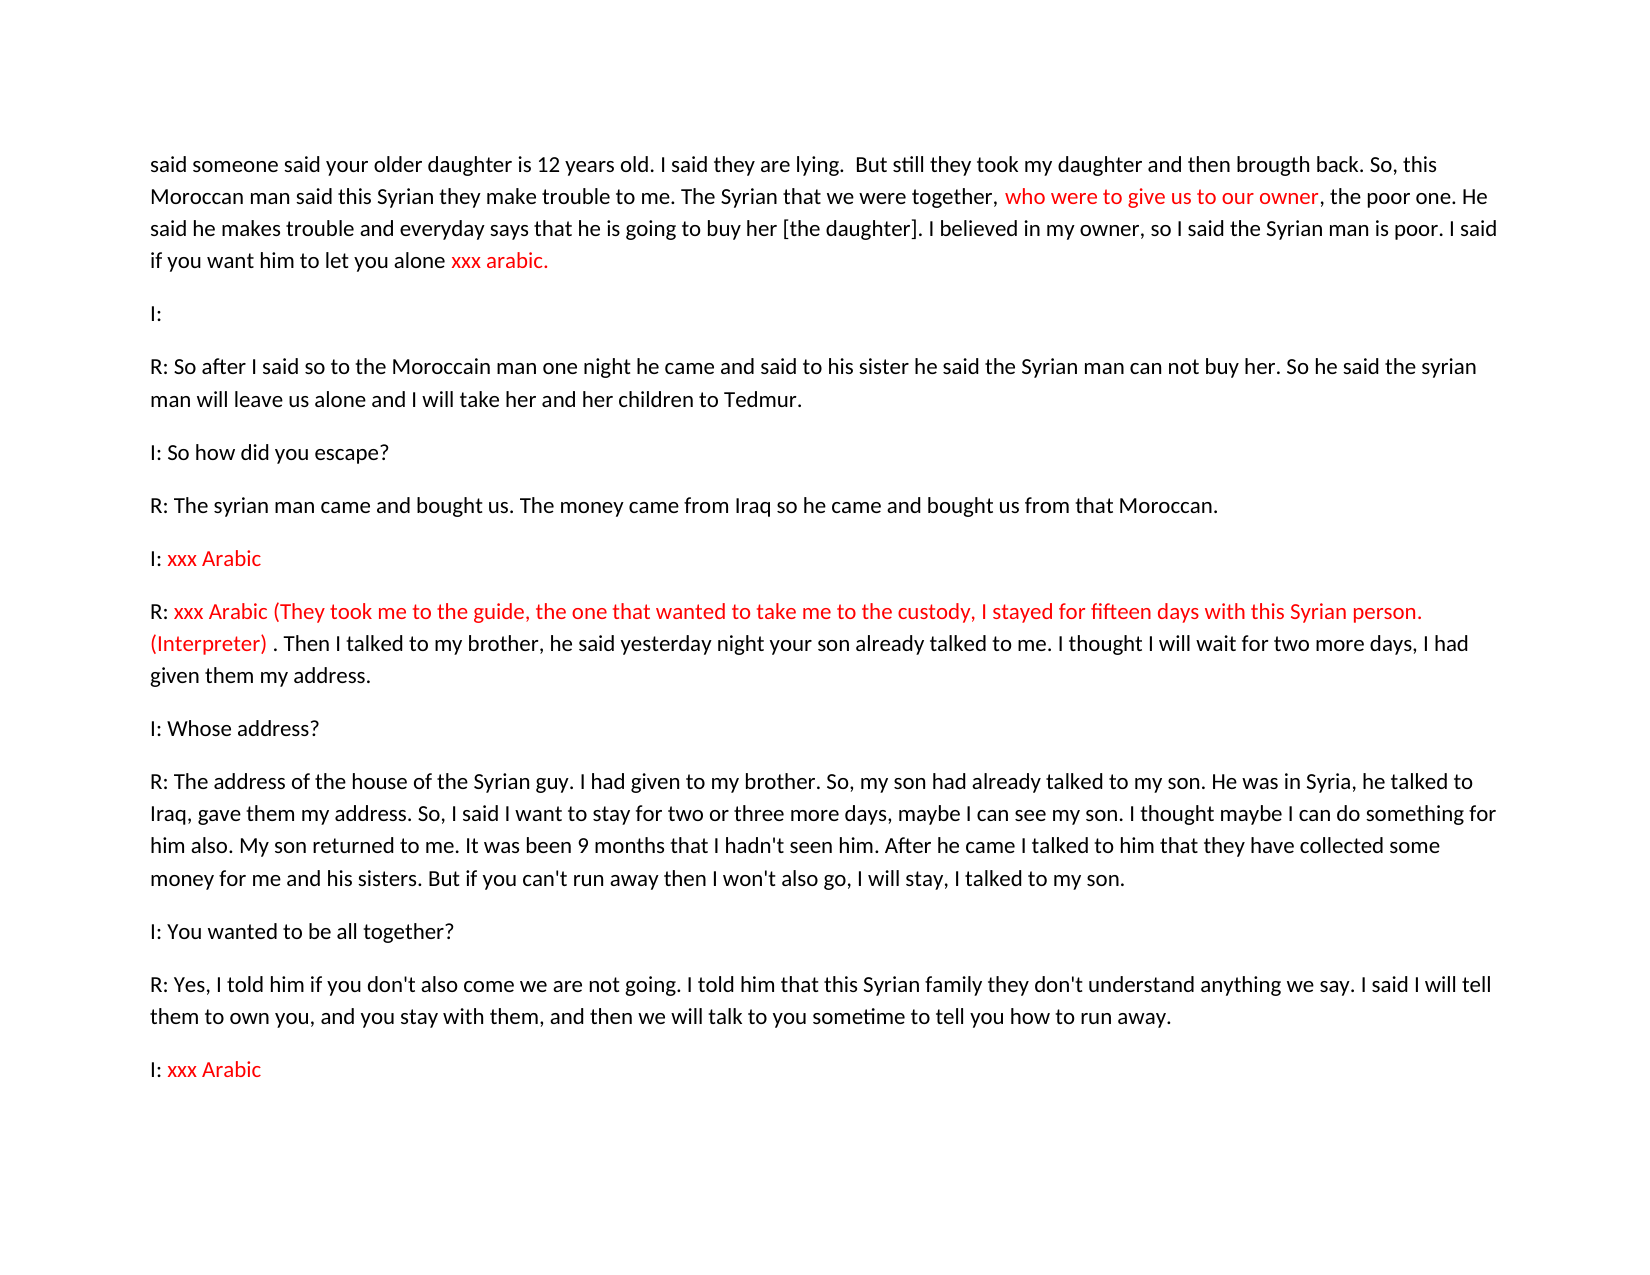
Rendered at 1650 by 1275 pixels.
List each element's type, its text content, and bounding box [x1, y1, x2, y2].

text R: Yes, I told him if you don't also come we are not going. I told him that this Syrian family they don't understand anything we say. I said I will tell them to own you, and you stay with them, and then we will talk to you sometime to tell you how to run away. [150, 970, 1500, 1030]
text I: You wanted to be all together? [150, 917, 1500, 945]
text R: The syrian man came and bought us. The money came from Iraq so he came and bought us from that Moroccan. [150, 491, 1500, 519]
text I: xxx Arabic [150, 1055, 1500, 1083]
text R: xxx Arabic (They took me to the guide, the one that wanted to take me to the custody, I stayed for fifteen days with this Syrian person. (Interpreter) . Then I talked to my brother, he said yesterday night your son already talked to me. I thought I will wait for two more days, I had given them my address. [150, 597, 1500, 689]
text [150, 150, 1500, 274]
text I: [150, 299, 1500, 328]
text R: So after I said so to the Moroccain man one night he came and said to his sister he said the Syrian man can not buy her. So he said the syrian man will leave us alone and I will take her and her children to Tedmur. [150, 353, 1500, 413]
text I: Whose address? [150, 714, 1500, 742]
text I: xxx Arabic [150, 544, 1500, 572]
text R: The address of the house of the Syrian guy. I had given to my brother. So, my son had already talked to my son. He was in Syria, he talked to Iraq, gave them my address. So, I said I want to stay for two or three more days, maybe I can see my son. I thought maybe I can do something for him also. My son returned to me. It was been 9 months that I hadn't seen him. After he came I talked to him that they have collected some money for me and his sisters. But if you can't run away then I won't also go, I will stay, I talked to my son. [150, 767, 1500, 892]
text I: So how did you escape? [150, 438, 1500, 466]
